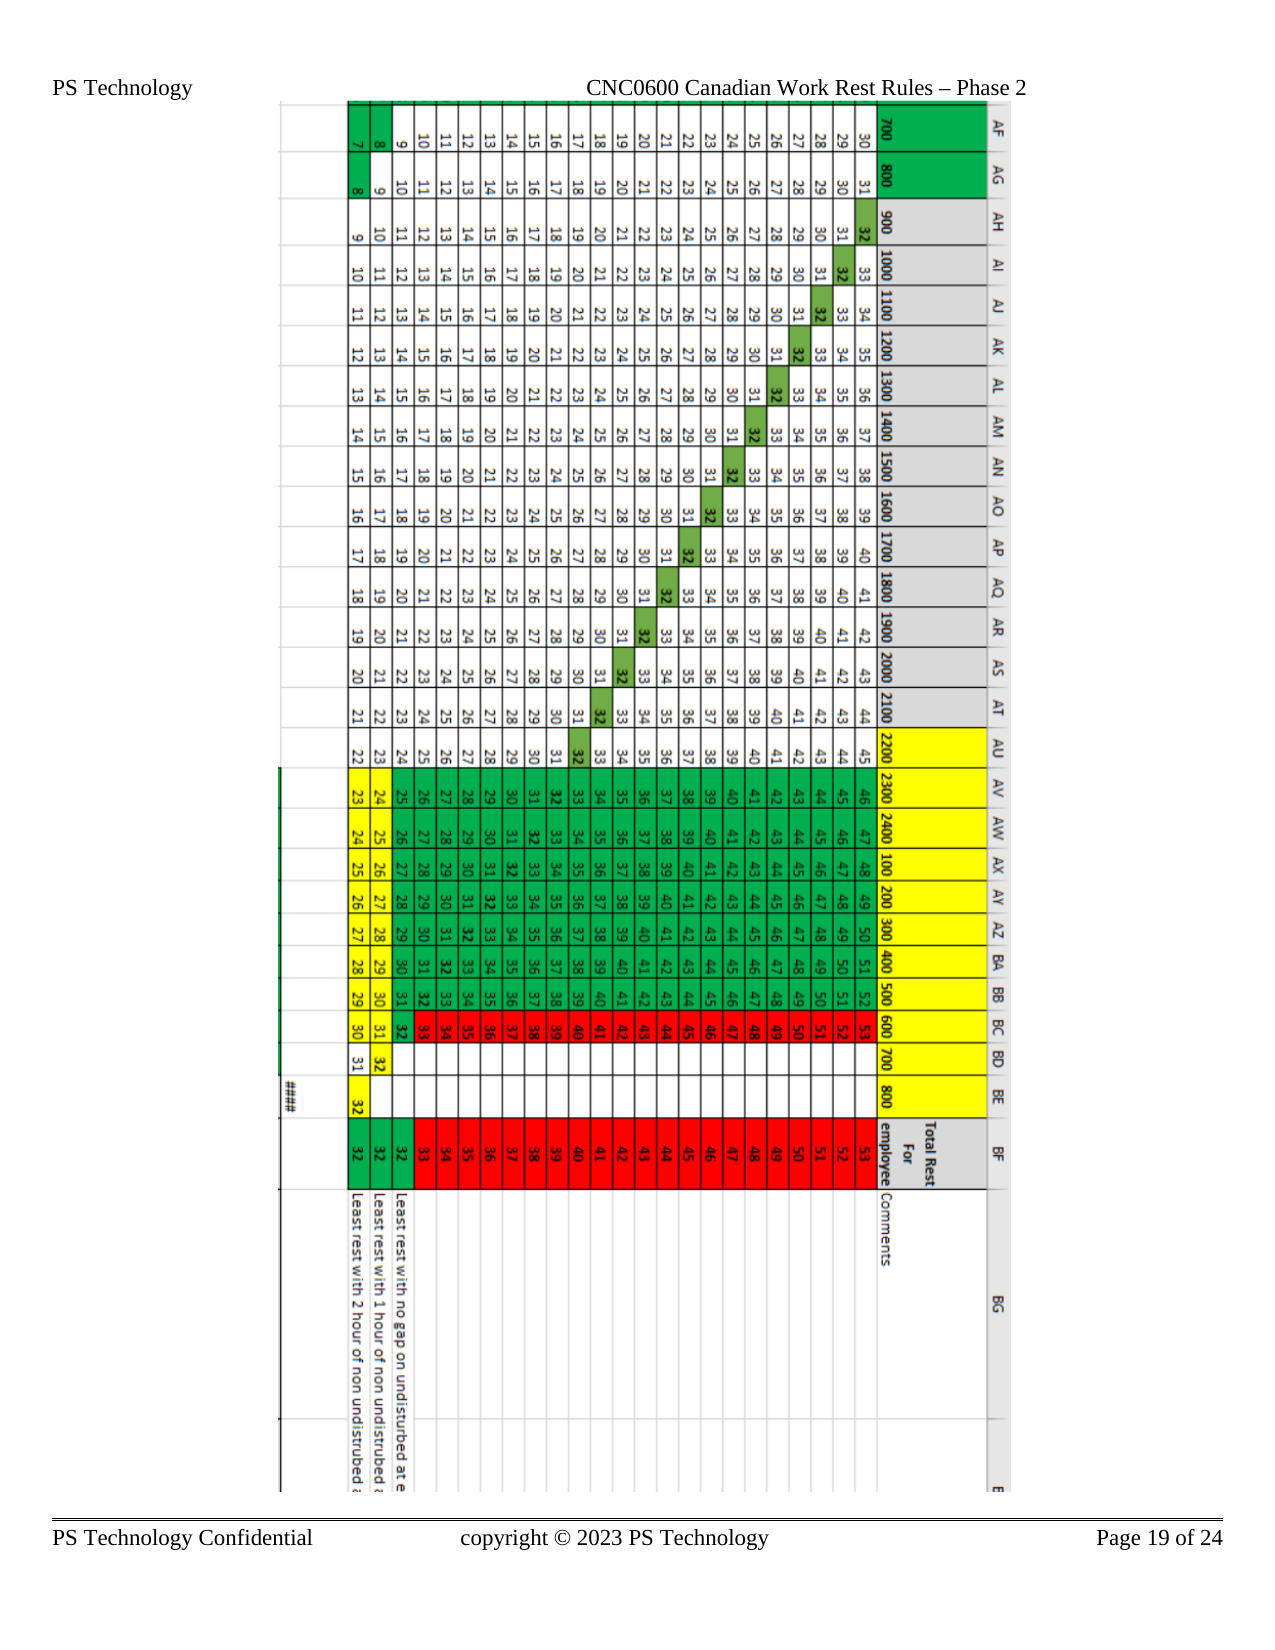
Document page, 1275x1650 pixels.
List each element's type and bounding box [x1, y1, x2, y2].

picture [278, 102, 1011, 1492]
